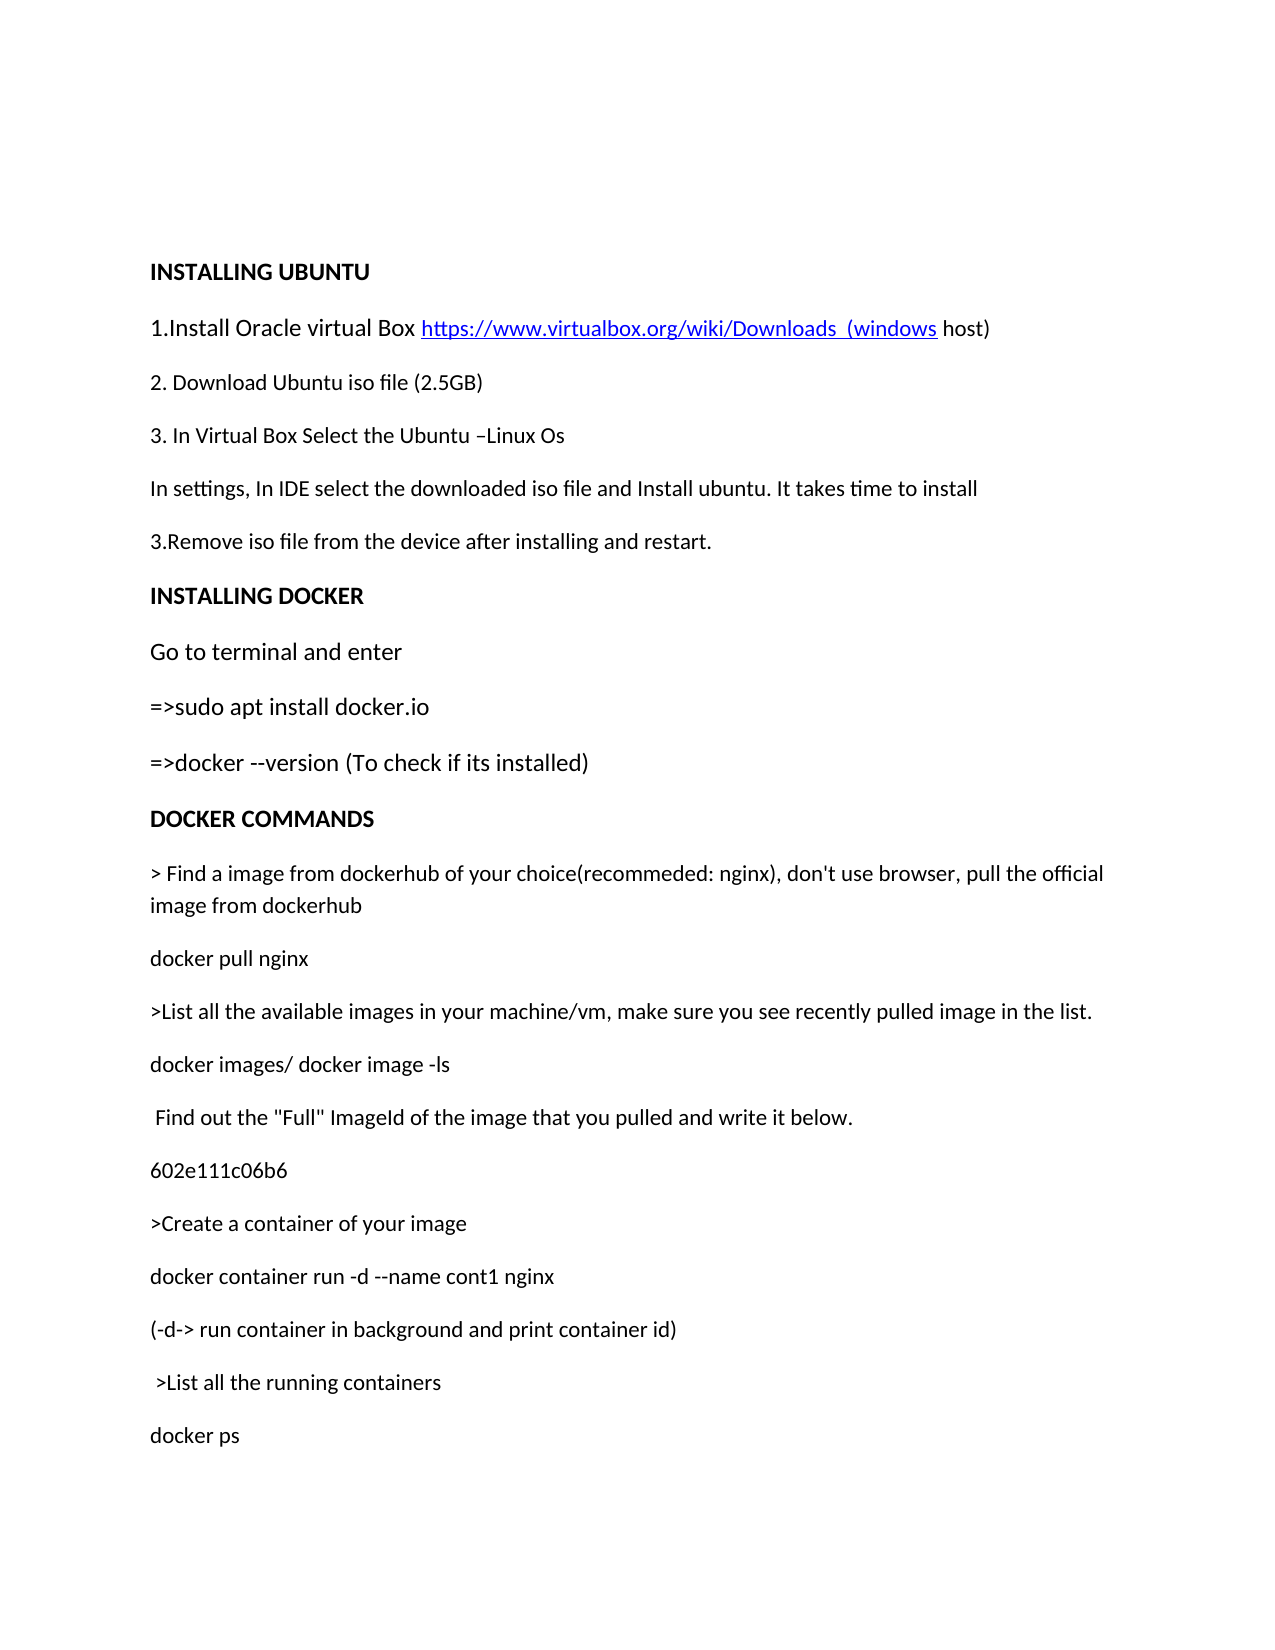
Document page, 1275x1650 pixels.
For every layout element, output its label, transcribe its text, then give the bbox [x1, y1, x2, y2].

text 1.Install Oracle virtual Box https://www.virtualbox.org/wiki/Downloads (windows host) [150, 312, 1125, 342]
text DOCKER COMMANDS [150, 803, 1125, 834]
text docker ps [150, 1421, 1125, 1449]
text 3. In Virtual Box Select the Ubuntu –Linux Os [150, 421, 1125, 449]
text 602e111c06b6 [150, 1156, 1125, 1184]
text In settings, In IDE select the downloaded iso file and Install ubuntu. It takes time to install [150, 474, 1125, 502]
text docker container run -d --name cont1 nginx [150, 1262, 1125, 1290]
text >List all the running containers [150, 1368, 1125, 1396]
text > Find a image from dockerhub of your choice(recommeded: nginx), don't use browser, pull the official image from dockerhub [150, 859, 1125, 919]
text Find out the "Full" ImageId of the image that you pulled and write it below. [150, 1103, 1125, 1131]
text =>sudo apt install docker.io [150, 691, 1125, 722]
text =>docker --version (To check if its installed) [150, 747, 1125, 778]
text INSTALLING UBUNTU [150, 256, 1125, 287]
text 3.Remove iso file from the device after installing and restart. [150, 527, 1125, 555]
text docker images/ docker image -ls [150, 1050, 1125, 1078]
text INSTALLING DOCKER [150, 580, 1125, 610]
text docker pull nginx [150, 944, 1125, 972]
text >Create a container of your image [150, 1209, 1125, 1237]
text Go to terminal and enter [150, 636, 1125, 666]
text (-d-> run container in background and print container id) [150, 1315, 1125, 1343]
text 2. Download Ubuntu iso file (2.5GB) [150, 368, 1125, 396]
text >List all the available images in your machine/vm, make sure you see recently pulled image in the list. [150, 997, 1125, 1025]
